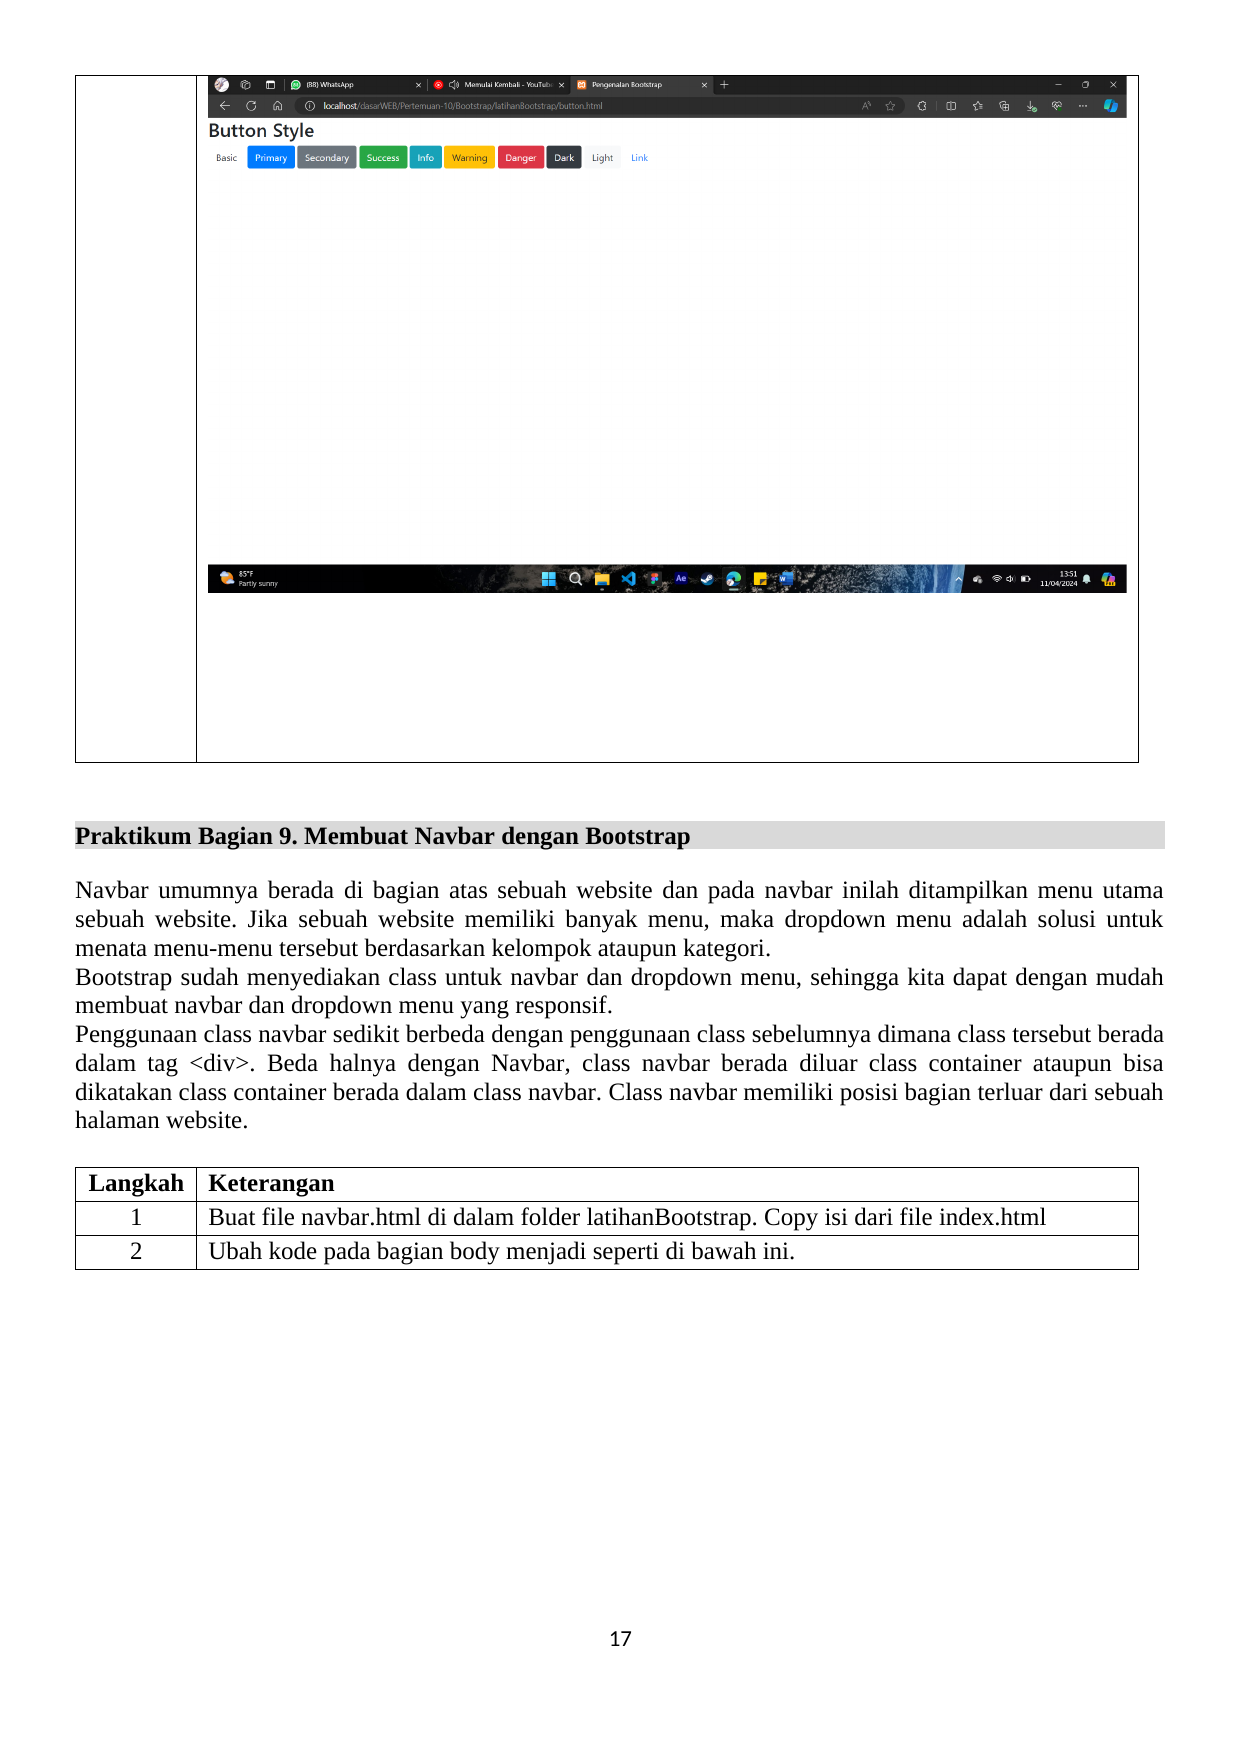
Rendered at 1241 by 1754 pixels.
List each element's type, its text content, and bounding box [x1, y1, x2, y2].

text Penggunaan class navbar sedikit berbeda dengan penggunaan class sebelumnya dimana class tersebut berada dalam tag <div>. Beda halnya dengan Navbar, class navbar berada diluar class container ataupun bisa dikatakan class container berada dalam class navbar. Class navbar memiliki posisi bagian terluar dari sebuah halaman website. [75, 1019, 1165, 1134]
text Praktikum Bagian 9. Membuat Navbar dengan Bootstrap [75, 821, 1165, 849]
text Navbar umumnya berada di bagian atas sebuah website dan pada navbar inilah ditampilkan menu utama sebuah website. Jika sebuah website memiliki banyak menu, maka dropdown menu adalah solusi untuk menata menu-menu tersebut berdasarkan kelompok ataupun kategori. [75, 875, 1165, 962]
picture [208, 76, 1127, 593]
table_cell 1 [76, 1202, 196, 1235]
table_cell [197, 76, 1138, 762]
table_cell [197, 1236, 1138, 1269]
text Bootstrap sudah menyediakan class untuk navbar dan dropdown menu, sehingga kita dapat dengan mudah membuat navbar dan dropdown menu yang responsif. [75, 962, 1165, 1019]
table_cell 2 [76, 1236, 196, 1269]
table_header Langkah [76, 1168, 196, 1201]
table_cell 3 [76, 76, 196, 762]
table_cell Buat file navbar.html di dalam folder latihanBootstrap. Copy isi dari file index.html [197, 1202, 1138, 1235]
table_header Keterangan [197, 1168, 1138, 1201]
